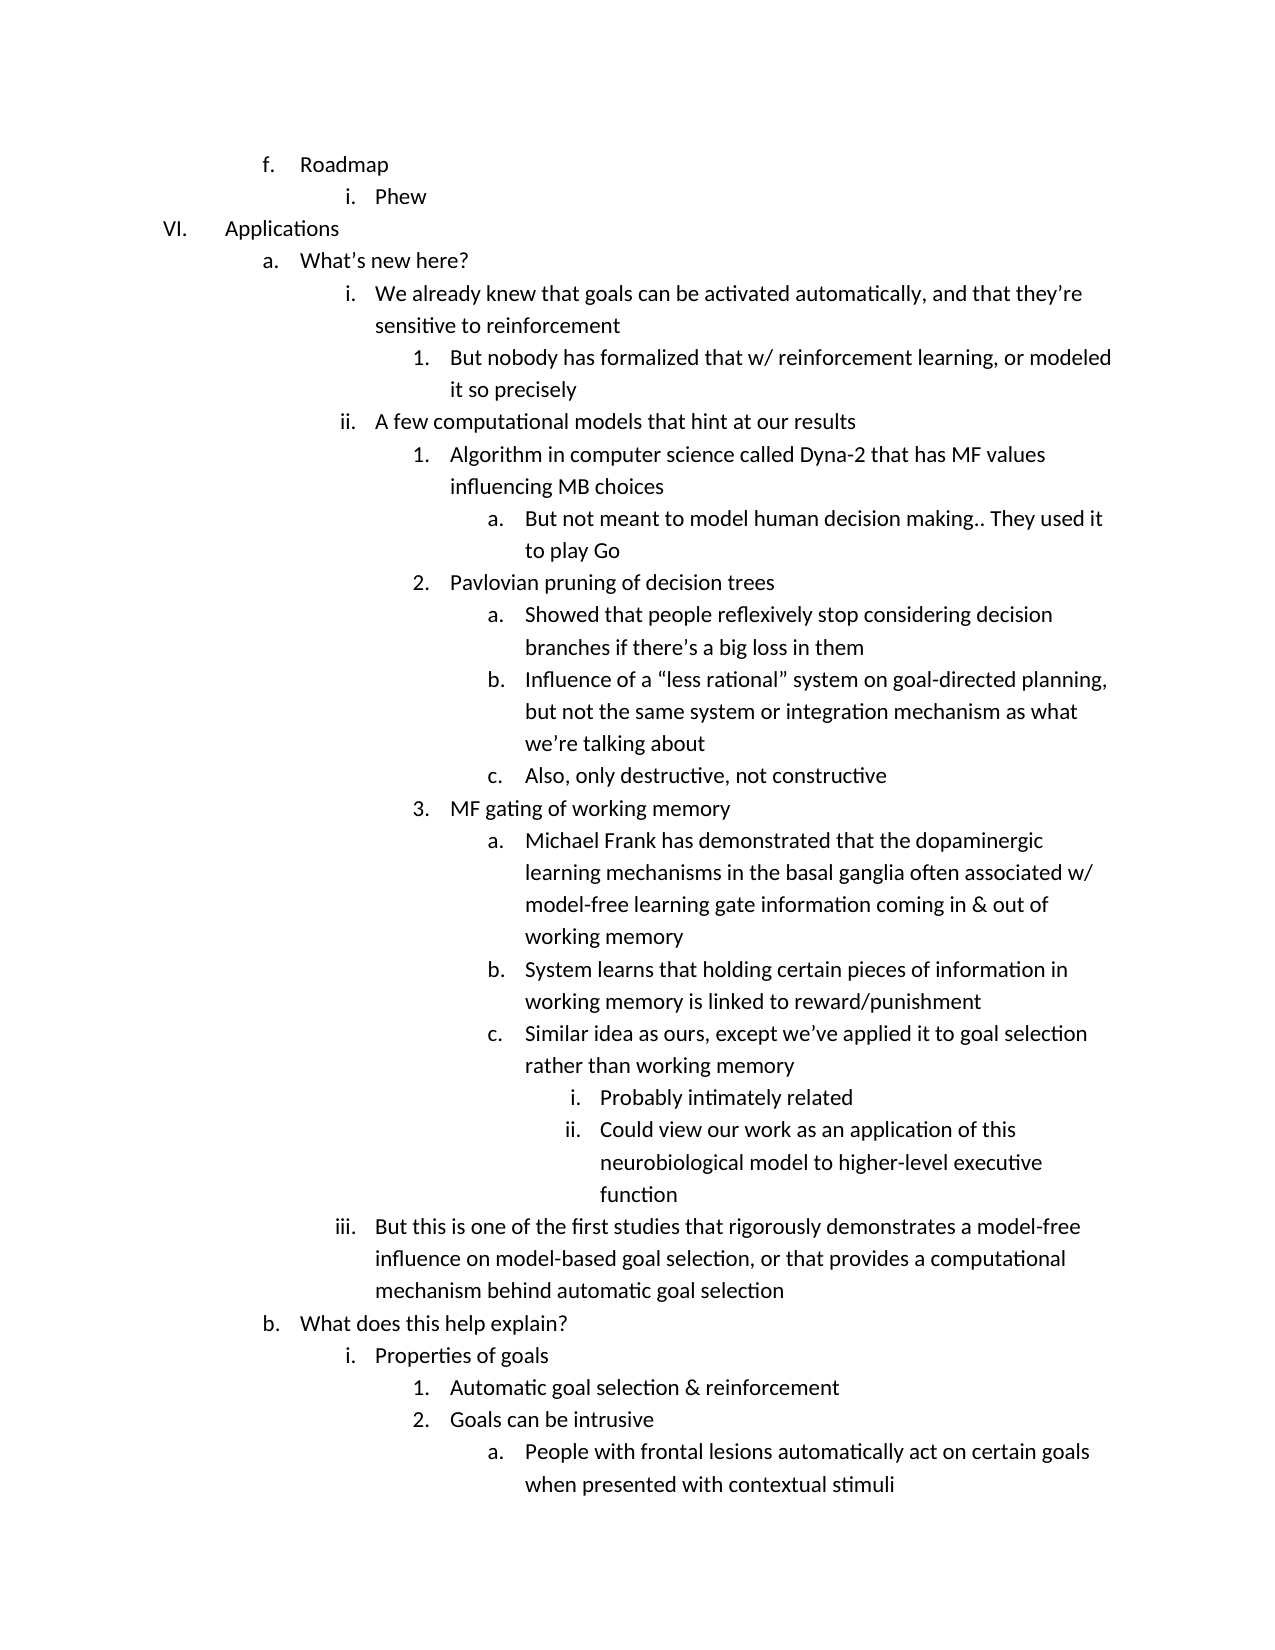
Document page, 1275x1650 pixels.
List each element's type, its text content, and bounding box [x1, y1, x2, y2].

list Could view our work as an application of this neurobiological model to higher-level executive function [581, 1116, 1125, 1208]
list Applications [187, 214, 1125, 242]
list Also, only destructive, not constructive [487, 762, 1125, 789]
list People with frontal lesions automatically act on certain goals when presented with contextual stimuli [487, 1437, 1125, 1498]
list We already knew that goals can be activated automatically, and that they’re sensitive to reinforcement [356, 279, 1125, 339]
list Michael Frank has demonstrated that the dopaminergic learning mechanisms in the basal ganglia often associated w/ model-free learning gate information coming in & out of working memory [487, 826, 1125, 951]
list Algorithm in computer science called Dyna-2 that has MF values influencing MB choices [412, 440, 1125, 500]
list Phew [356, 182, 1125, 210]
list Properties of goals [356, 1341, 1125, 1369]
list Goals can be intrusive [412, 1405, 1125, 1433]
list But this is one of the first studies that rigorously demonstrates a model-free influence on model-based goal selection, or that provides a computational mechanism behind automatic goal selection [356, 1212, 1125, 1304]
list Probably intimately related [581, 1083, 1125, 1111]
list Roadmap [262, 150, 1125, 178]
list Influence of a “less rational” system on goal-directed planning, but not the same system or integration mechanism as what we’re talking about [487, 665, 1125, 757]
list A few computational models that hint at our results [356, 407, 1125, 436]
list Pavlovian pruning of decision trees [412, 568, 1125, 596]
list But not meant to model human decision making.. They used it to play Go [487, 504, 1125, 564]
list Automatic goal selection & reinforcement [412, 1373, 1125, 1401]
list Showed that people reflexively stop considering decision branches if there’s a big loss in them [487, 601, 1125, 661]
list What does this help explain? [262, 1309, 1125, 1337]
list But nobody has formalized that w/ reinforcement learning, or modeled it so precisely [412, 343, 1125, 403]
list Similar idea as ours, except we’ve applied it to goal selection rather than working memory [487, 1019, 1125, 1079]
list What’s new here? [262, 247, 1125, 274]
list MF gating of working memory [412, 794, 1125, 822]
list System learns that holding certain pieces of information in working memory is linked to reward/punishment [487, 955, 1125, 1015]
